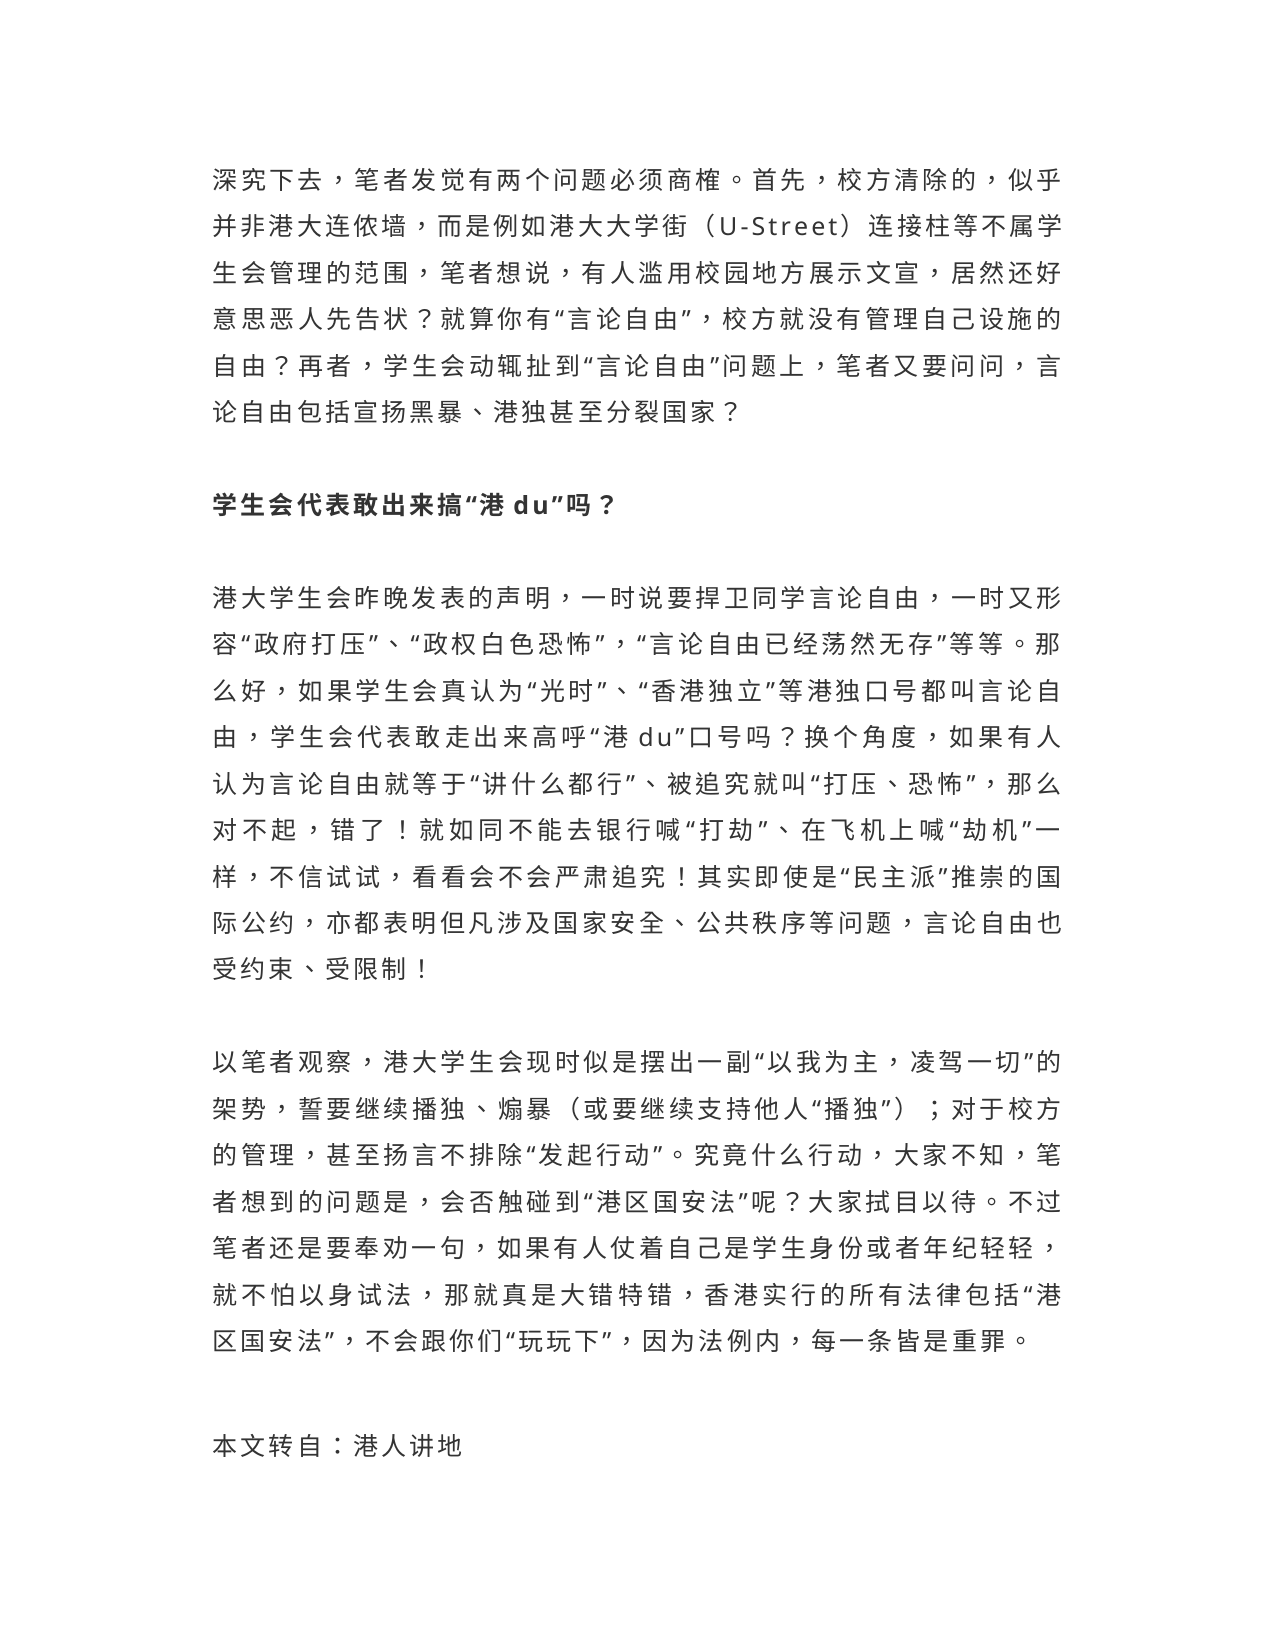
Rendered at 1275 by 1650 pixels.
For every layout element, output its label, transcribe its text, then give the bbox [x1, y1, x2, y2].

text 深究下去，笔者发觉有两个问题必须商榷。首先，校方清除的，似乎并非港大连侬墙，而是例如港大大学街（U-Street）连接柱等不属学生会管理的范围，笔者想说，有人滥用校园地方展示文宣，居然还好意思恶人先告状？就算你有“言论自由”，校方就没有管理自己设施的自由？再者，学生会动辄扯到“言论自由”问题上，笔者又要问问，言论自由包括宣扬黑暴、港独甚至分裂国家？ [212, 150, 1062, 429]
text 本文转自：港人讲地 [212, 1416, 1062, 1462]
text 港大学生会昨晚发表的声明，一时说要捍卫同学言论自由，一时又形容“政府打压”、“政权白色恐怖”，“言论自由已经荡然无存”等等。那么好，如果学生会真认为“光时”、“香港独立”等港独口号都叫言论自由，学生会代表敢走出来高呼“港du”口号吗？换个角度，如果有人认为言论自由就等于“讲什么都行”、被追究就叫“打压、恐怖”，那么对不起，错了！就如同不能去银行喊“打劫”、在飞机上喊“劫机”一样，不信试试，看看会不会严肃追究！其实即使是“民主派”推崇的国际公约，亦都表明但凡涉及国家安全、公共秩序等问题，言论自由也受约束、受限制！ [212, 568, 1062, 986]
text 学生会代表敢出来搞“港du”吗？ [212, 475, 1062, 522]
text 以笔者观察，港大学生会现时似是摆出一副“以我为主，凌驾一切”的架势，誓要继续播独、煽暴（或要继续支持他人“播独”）；对于校方的管理，甚至扬言不排除“发起行动”。究竟什么行动，大家不知，笔者想到的问题是，会否触碰到“港区国安法”呢？大家拭目以待。不过笔者还是要奉劝一句，如果有人仗着自己是学生身份或者年纪轻轻，就不怕以身试法，那就真是大错特错，香港实行的所有法律包括“港区国安法”，不会跟你们“玩玩下”，因为法例内，每一条皆是重罪。 [212, 1033, 1062, 1358]
